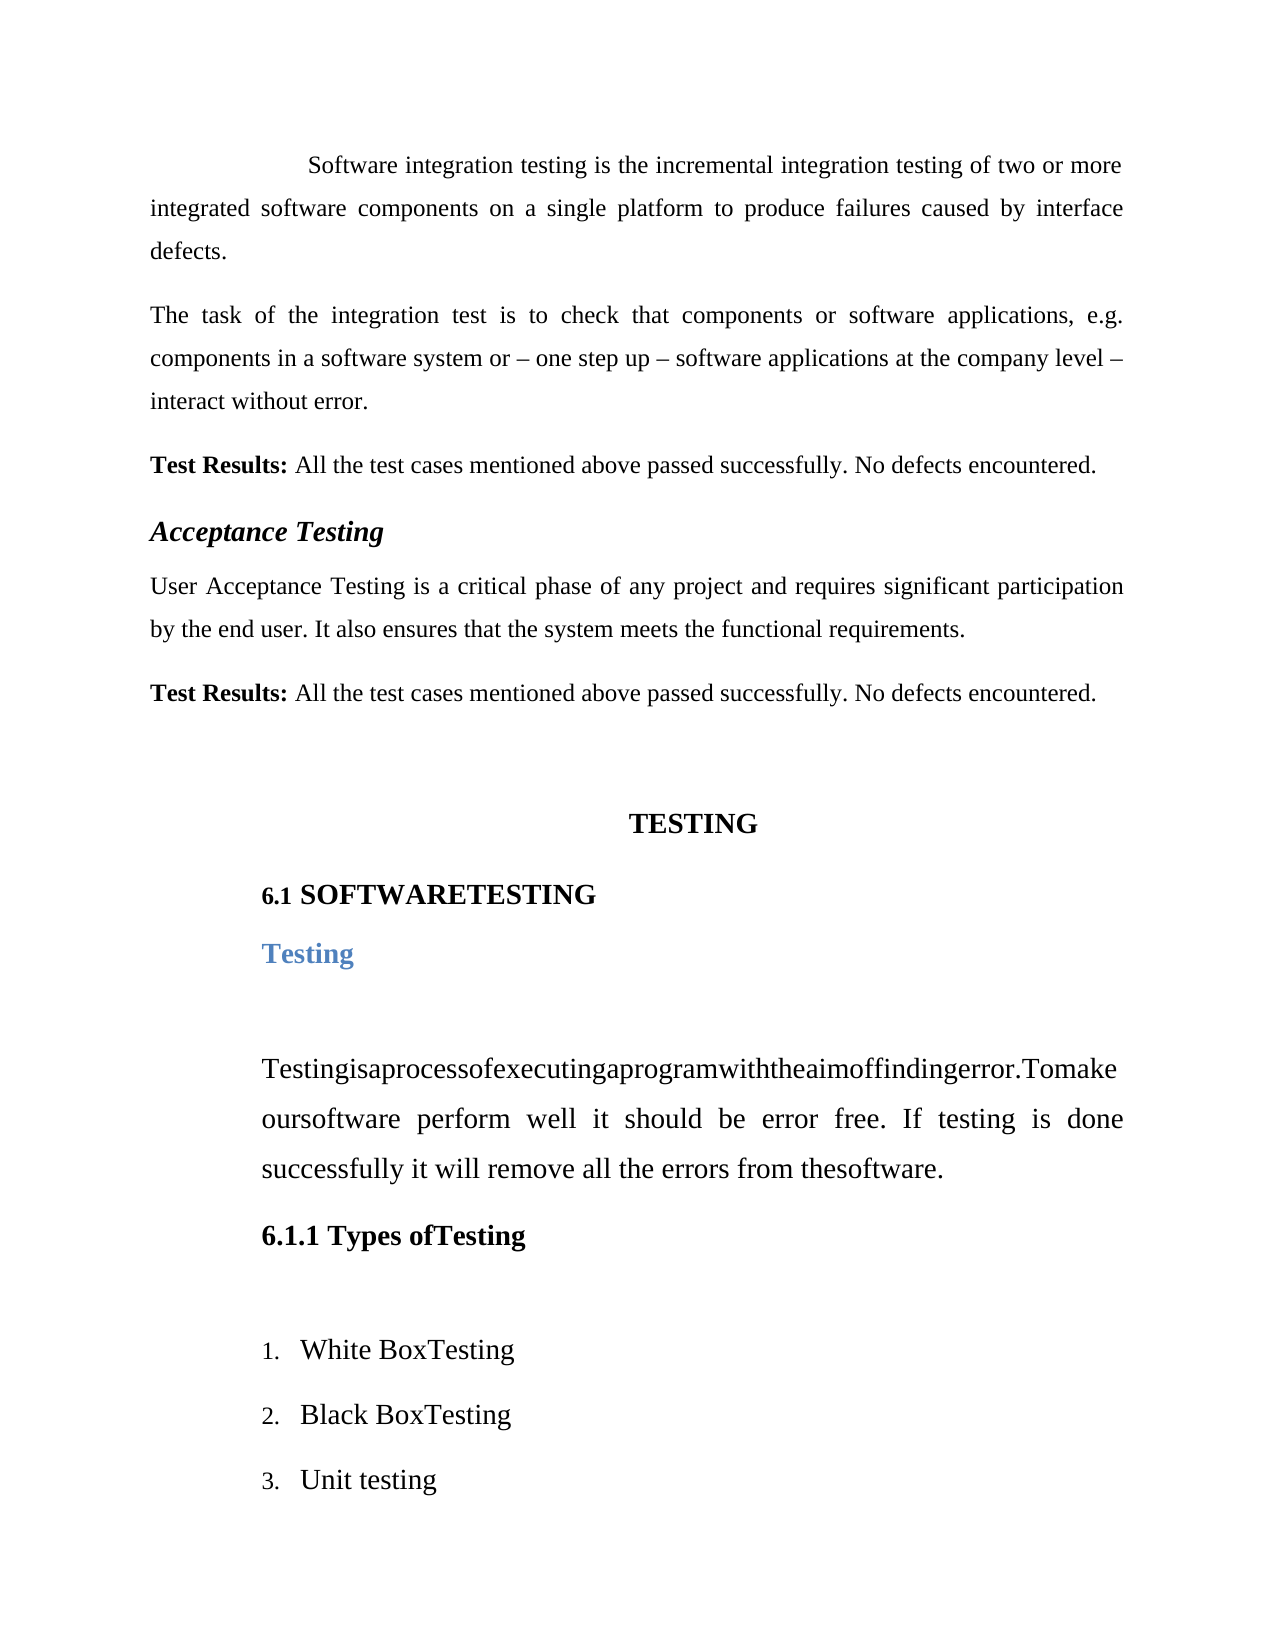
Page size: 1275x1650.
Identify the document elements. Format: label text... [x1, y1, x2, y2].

text Testingisaprocessofexecutingaprogramwiththeaimoffindingerror.Tomakeoursoftware perform well it should be error free. If testing is done successfully it will remove all the errors from thesoftware. [261, 1051, 1125, 1185]
text User Acceptance Testing is a critical phase of any project and requires significant participation by the end user. It also ensures that the system meets the functional requirements. [150, 571, 1125, 643]
subtitle Acceptance Testing [150, 514, 1125, 548]
text TESTING [261, 806, 1125, 839]
subtitle SOFTWARETESTING [261, 877, 1125, 911]
text Test Results: All the test cases mentioned above passed successfully. No defects encountered. [150, 678, 1125, 707]
list White BoxTesting [261, 1332, 1125, 1366]
subtitle Testing [261, 937, 1125, 970]
text Software integration testing is the incremental integration testing of two or more integrated software components on a single platform to produce failures caused by interface defects. [150, 150, 1125, 265]
subtitle 6.1.1 Types ofTesting [261, 1218, 1125, 1252]
text Test Results: All the test cases mentioned above passed successfully. No defects encountered. [150, 450, 1125, 479]
list Unit testing [261, 1462, 1125, 1496]
list Black BoxTesting [261, 1397, 1125, 1431]
text The task of the integration test is to check that components or software applications, e.g. components in a software system or – one step up – software applications at the company level – interact without error. [150, 300, 1125, 415]
